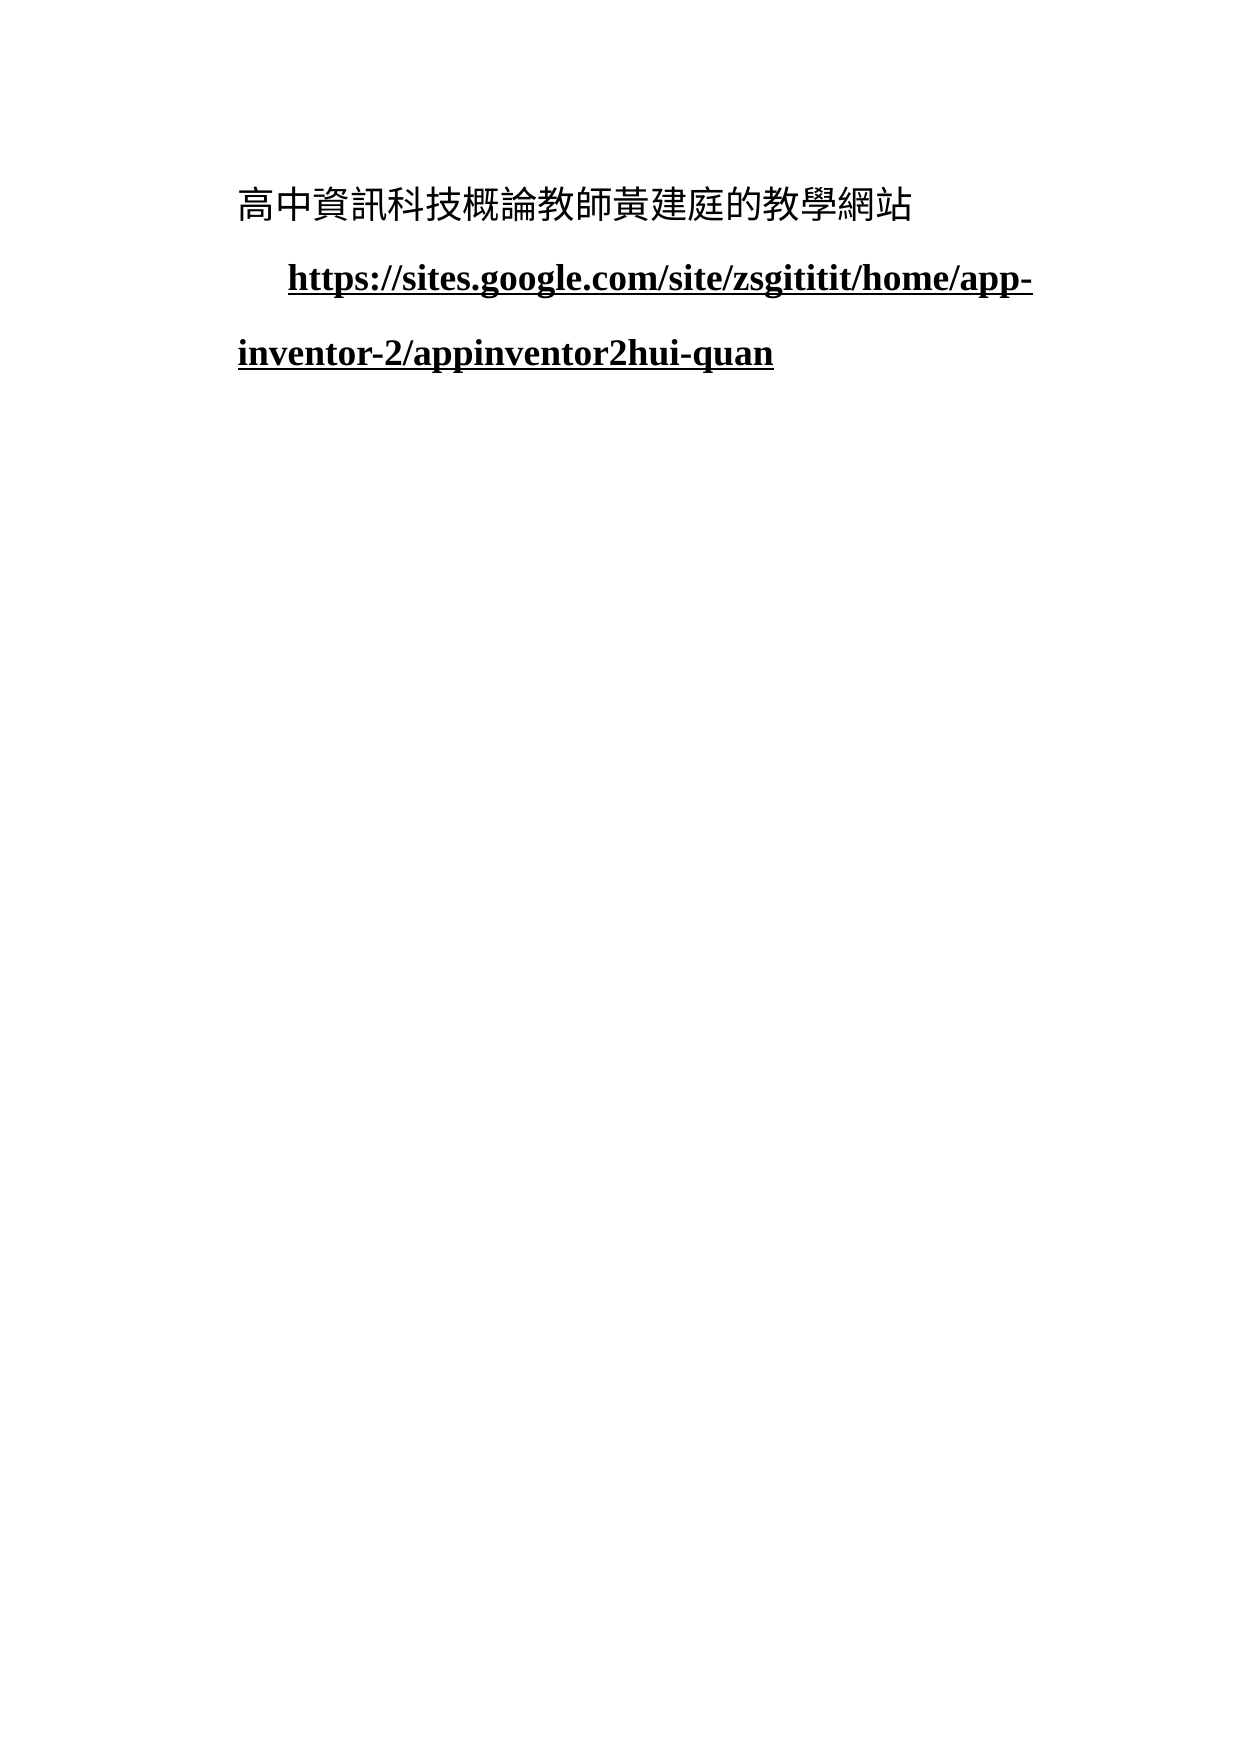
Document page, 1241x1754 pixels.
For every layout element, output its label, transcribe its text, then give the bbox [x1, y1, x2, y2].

text https://sites.google.com/site/zsgititit/home/app-inventor-2/appinventor2hui-quan [237, 239, 1053, 389]
text 高中資訊科技概論教師黃建庭的教學網站 [187, 164, 1053, 239]
